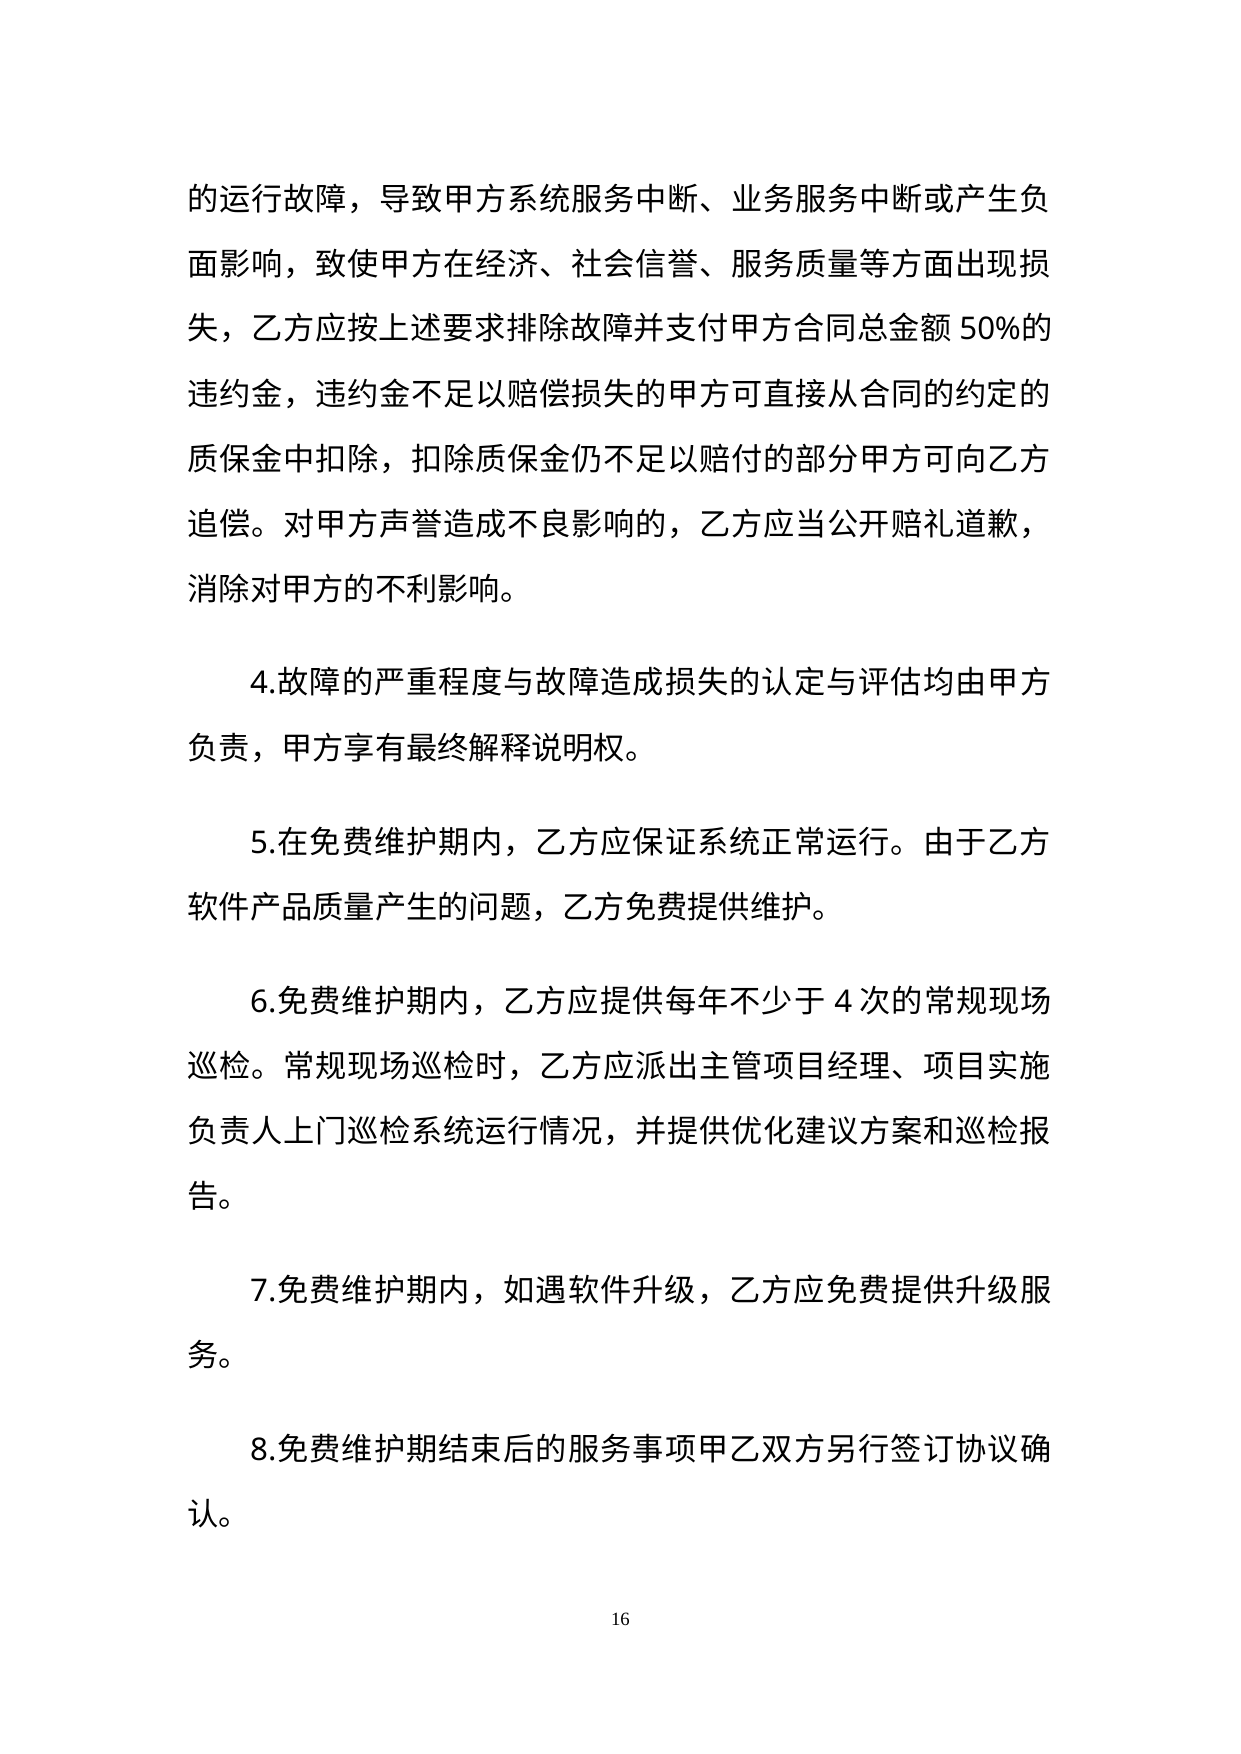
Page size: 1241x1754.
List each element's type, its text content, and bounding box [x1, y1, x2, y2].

text 6.免费维护期内，乙方应提供每年不少于4次的常规现场巡检。常规现场巡检时，乙方应派出主管项目经理、项目实施负责人上门巡检系统运行情况，并提供优化建议方案和巡检报告。 [187, 966, 1053, 1226]
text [187, 164, 1053, 619]
text 8.免费维护期结束后的服务事项甲乙双方另行签订协议确认。 [187, 1414, 1053, 1544]
text 4.故障的严重程度与故障造成损失的认定与评估均由甲方负责，甲方享有最终解释说明权。 [187, 648, 1053, 778]
text 5.在免费维护期内，乙方应保证系统正常运行。由于乙方软件产品质量产生的问题，乙方免费提供维护。 [187, 807, 1053, 937]
text 7.免费维护期内，如遇软件升级，乙方应免费提供升级服务。 [187, 1255, 1053, 1385]
